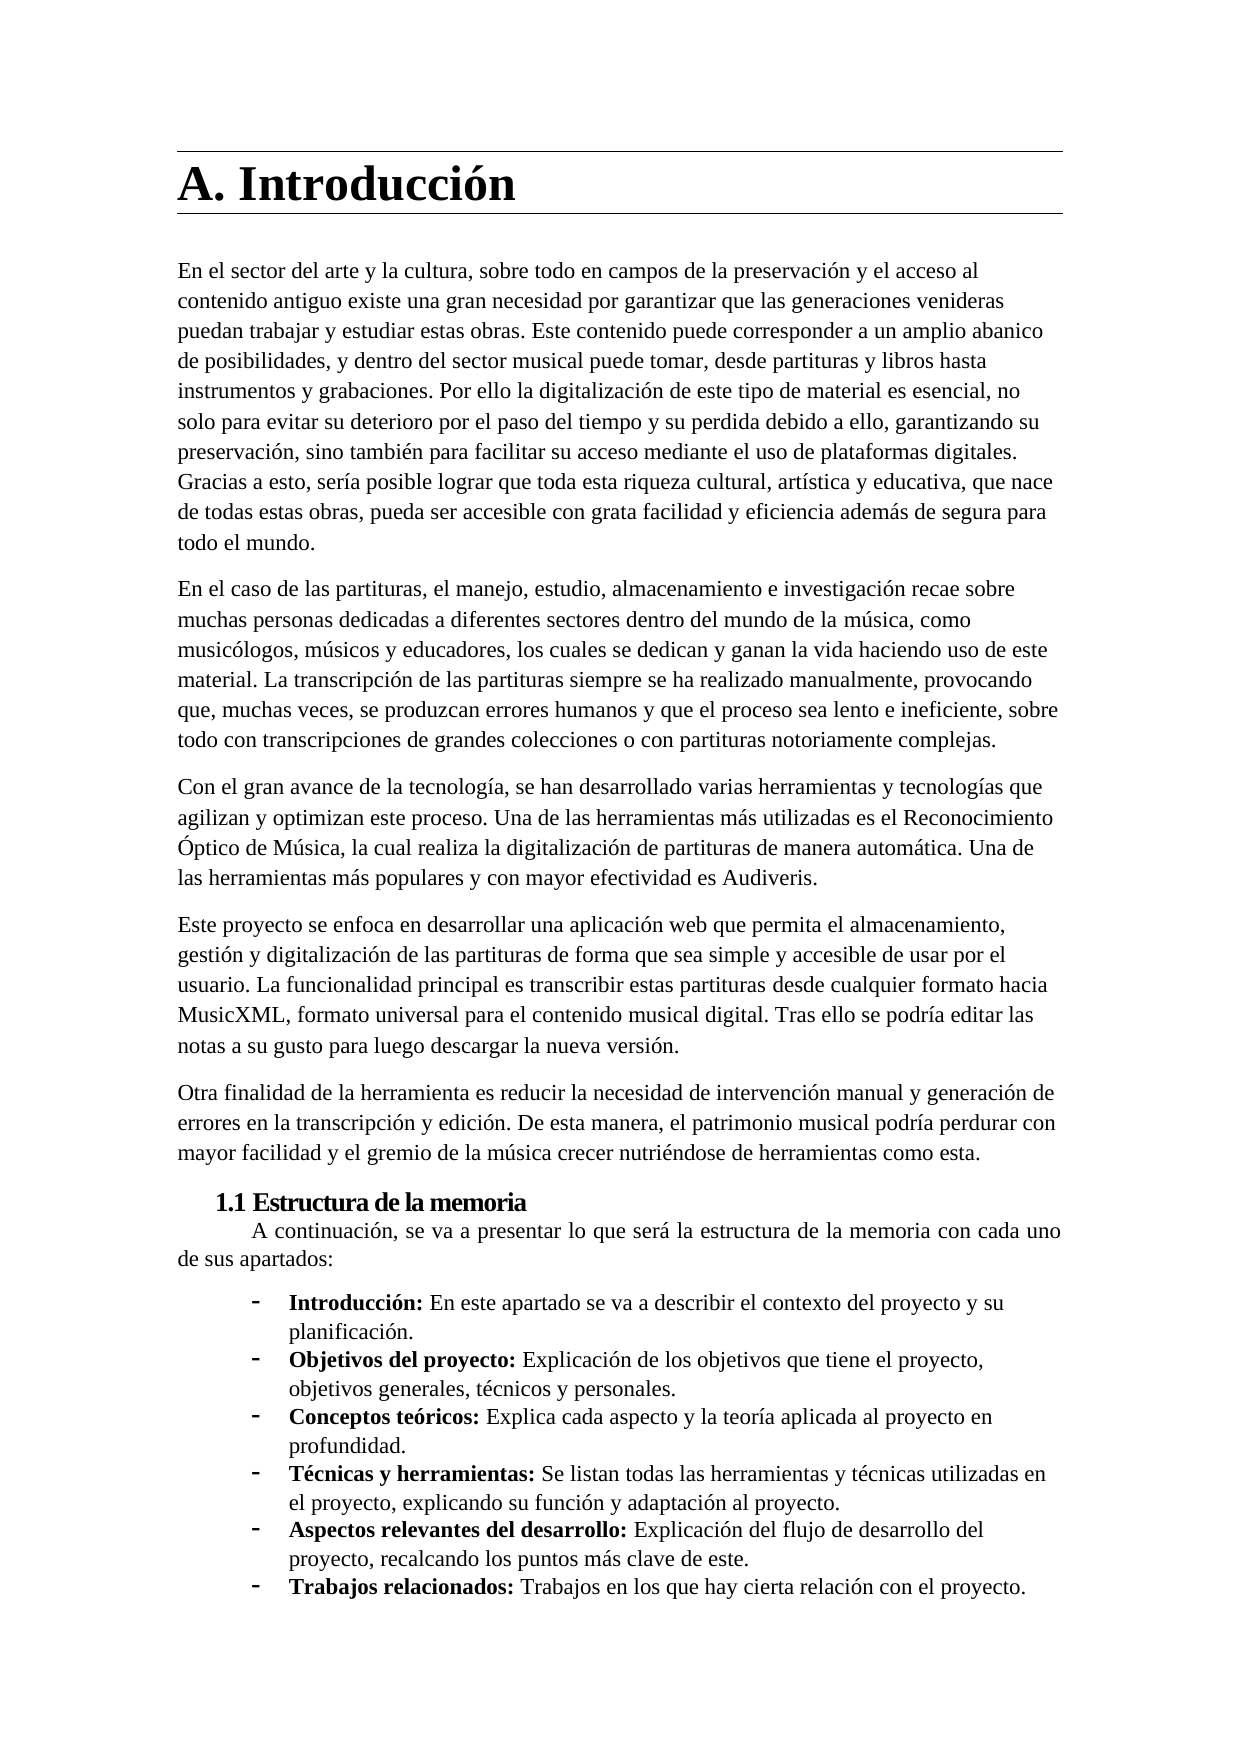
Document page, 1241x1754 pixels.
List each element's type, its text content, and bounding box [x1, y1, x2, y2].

list Técnicas y herramientas: Se listan todas las herramientas y técnicas utilizadas en el proyecto, explicando su función y adaptación al proyecto. [251, 1460, 1063, 1515]
list Trabajos relacionados: Trabajos en los que hay cierta relación con el proyecto. [251, 1573, 1063, 1601]
text Con el gran avance de la tecnología, se han desarrollado varias herramientas y tecnologías que agilizan y optimizan este proceso. Una de las herramientas más utilizadas es el Reconocimiento Óptico de Música, la cual realiza la digitalización de partituras de manera automática. Una de las herramientas más populares y con mayor efectividad es Audiveris. [177, 773, 1063, 890]
text Otra finalidad de la herramienta es reducir la necesidad de intervención manual y generación de errores en la transcripción y edición. De esta manera, el patrimonio musical podría perdurar con mayor facilidad y el gremio de la música crecer nutriéndose de herramientas como esta. [177, 1078, 1063, 1165]
list Objetivos del proyecto: Explicación de los objetivos que tiene el proyecto, objetivos generales, técnicos y personales. [251, 1346, 1063, 1401]
text A continuación, se va a presentar lo que será la estructura de la memoria con cada uno de sus apartados: [177, 1217, 1063, 1271]
list Estructura de la memoria [215, 1186, 1063, 1217]
text En el caso de las partituras, el manejo, estudio, almacenamiento e investigación recae sobre muchas personas dedicadas a diferentes sectores dentro del mundo de la música, como musicólogos, músicos y educadores, los cuales se dedican y ganan la vida haciendo uso de este material. La transcripción de las partituras siempre se ha realizado manualmente, provocando que, muchas veces, se produzcan errores humanos y que el proceso sea lento e ineficiente, sobre todo con transcripciones de grandes colecciones o con partituras notoriamente complejas. [177, 575, 1063, 753]
text A. Introducción [177, 152, 1063, 213]
list Aspectos relevantes del desarrollo: Explicación del flujo de desarrollo del proyecto, recalcando los puntos más clave de este. [251, 1517, 1063, 1572]
text En el sector del arte y la cultura, sobre todo en campos de la preservación y el acceso al contenido antiguo existe una gran necesidad por garantizar que las generaciones venideras puedan trabajar y estudiar estas obras. Este contenido puede corresponder a un amplio abanico de posibilidades, y dentro del sector musical puede tomar, desde partituras y libros hasta instrumentos y grabaciones. Por ello la digitalización de este tipo de material es esencial, no solo para evitar su deterioro por el paso del tiempo y su perdida debido a ello, garantizando su preservación, sino también para facilitar su acceso mediante el uso de plataformas digitales. Gracias a esto, sería posible lograr que toda esta riqueza cultural, artística y educativa, que nace de todas estas obras, pueda ser accesible con grata facilidad y eficiencia además de segura para todo el mundo. [177, 257, 1063, 555]
list Conceptos teóricos: Explica cada aspecto y la teoría aplicada al proyecto en profundidad. [251, 1403, 1063, 1458]
text Este proyecto se enfoca en desarrollar una aplicación web que permita el almacenamiento, gestión y digitalización de las partituras de forma que sea simple y accesible de usar por el usuario. La funcionalidad principal es transcribir estas partituras desde cualquier formato hacia MusicXML, formato universal para el contenido musical digital. Tras ello se podría editar las notas a su gusto para luego descargar la nueva versión. [177, 911, 1063, 1058]
list Introducción: En este apartado se va a describir el contexto del proyecto y su planificación. [251, 1289, 1063, 1345]
